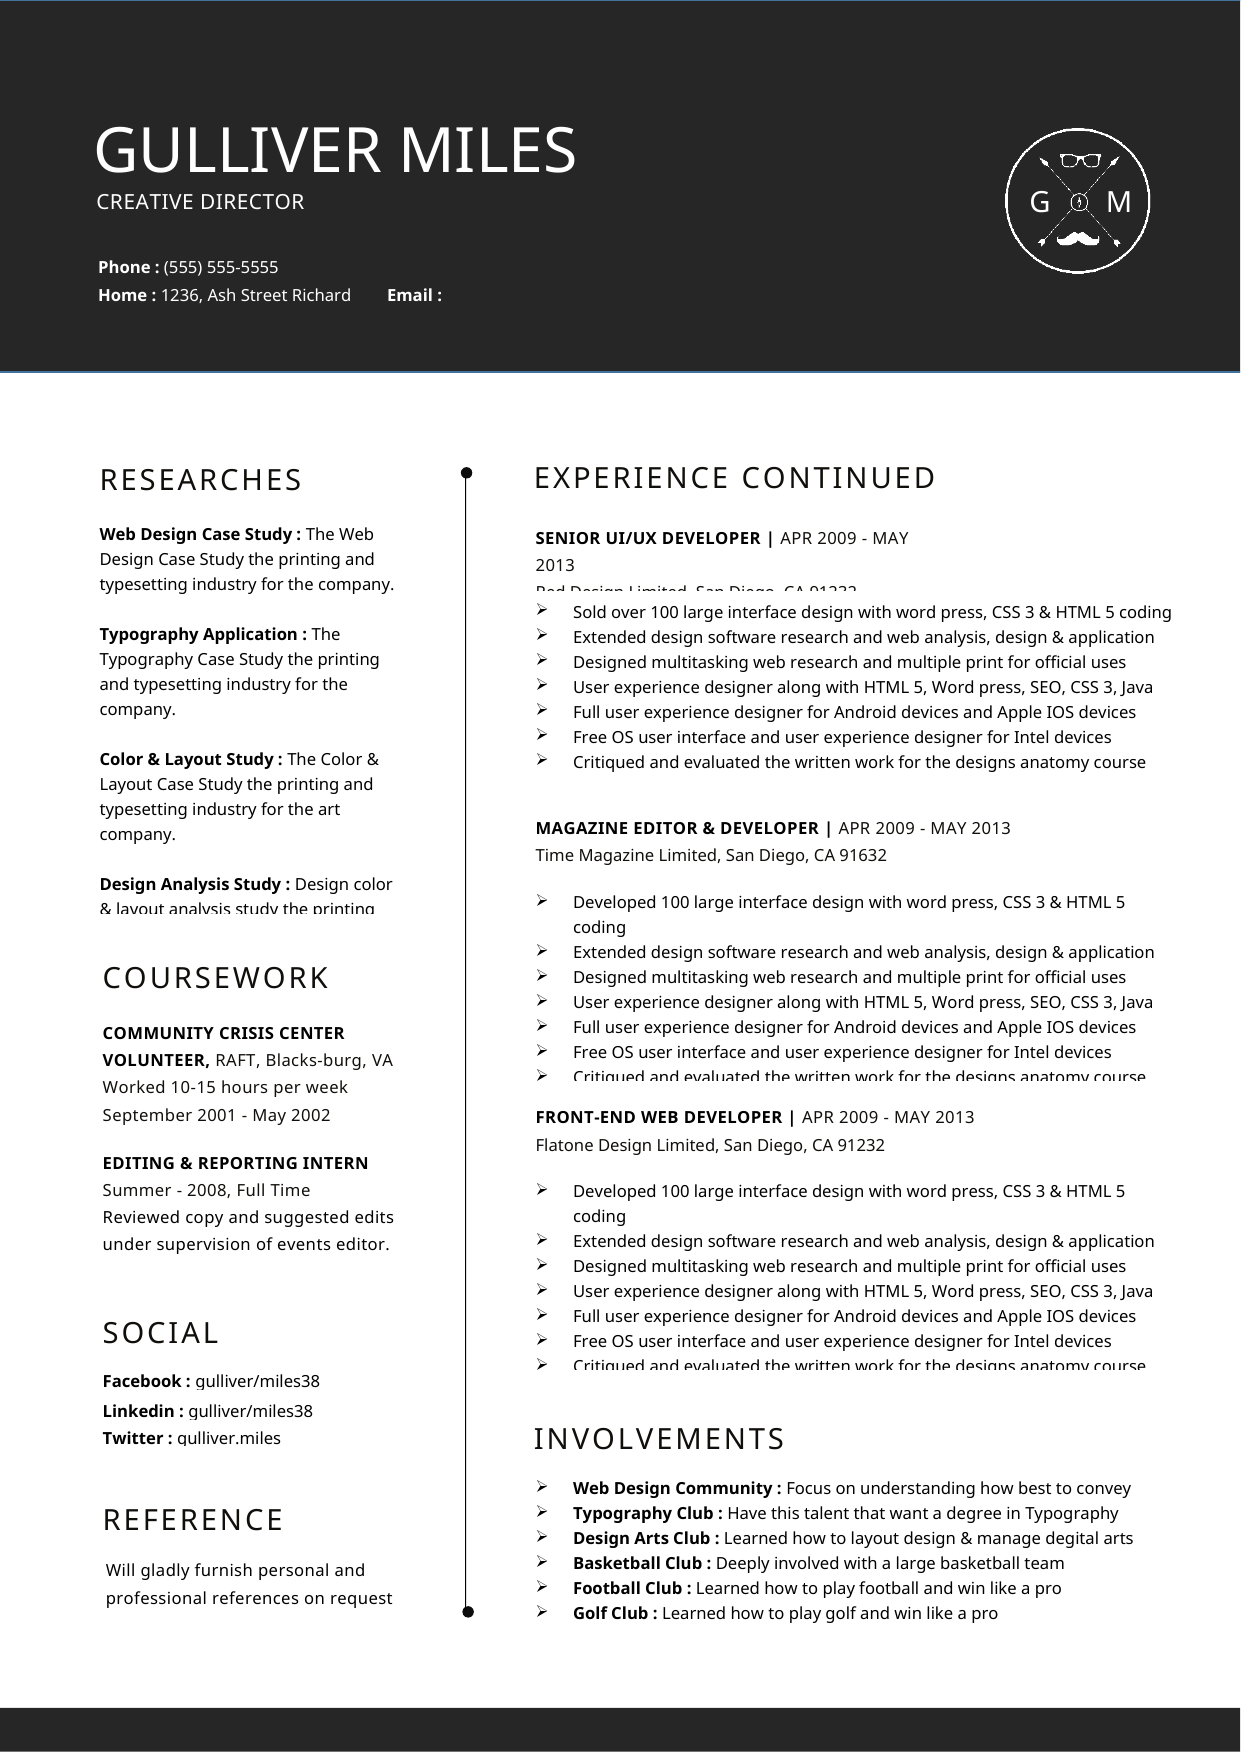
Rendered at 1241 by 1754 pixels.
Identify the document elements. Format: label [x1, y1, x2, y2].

picture [1004, 118, 1151, 283]
